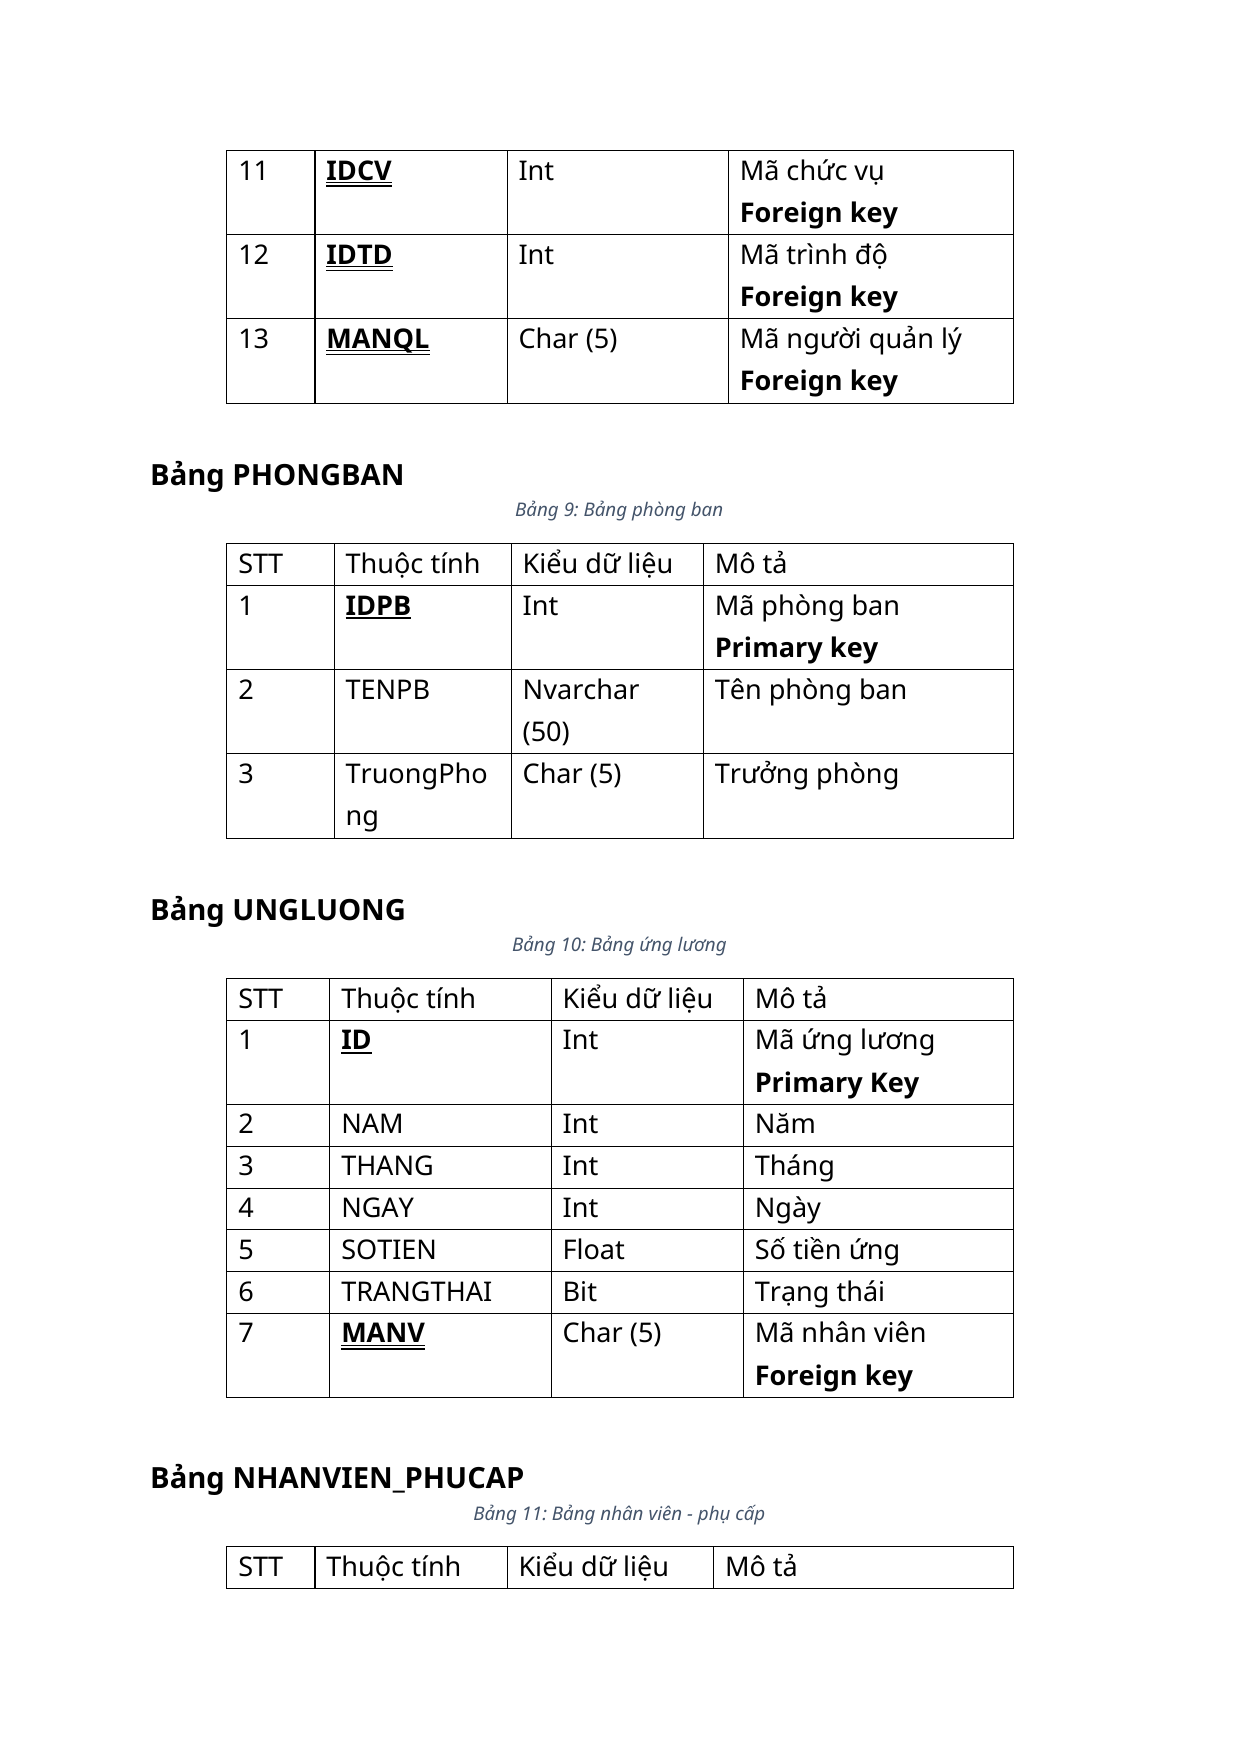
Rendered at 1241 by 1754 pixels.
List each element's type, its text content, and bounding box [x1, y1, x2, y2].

table_header Kiểu dữ liệu [508, 1547, 713, 1588]
table_cell TRANGTHAI [330, 1272, 551, 1313]
table_header Thuộc tính [330, 979, 551, 1020]
table_cell Int [552, 1105, 743, 1146]
table_cell 1 [227, 1021, 329, 1104]
table_cell Mã phòng ban Primary key [704, 586, 1013, 669]
table_cell Char (5) [508, 319, 728, 402]
table_cell Int [552, 1189, 743, 1229]
table_cell Char (5) [552, 1314, 743, 1397]
table_cell 5 [227, 1230, 329, 1271]
table_cell ID [330, 1021, 551, 1104]
table_cell TENPB [335, 670, 511, 753]
table_cell 3 [227, 1147, 329, 1187]
text Bảng 9: Bảng phòng ban [150, 497, 1090, 522]
table_cell 7 [227, 1314, 329, 1397]
table_cell Nvarchar (50) [512, 670, 703, 753]
table_cell Trưởng phòng [704, 754, 1013, 837]
table_cell SOTIEN [330, 1230, 551, 1271]
table_cell Trạng thái [744, 1272, 1013, 1313]
table_header STT [227, 979, 329, 1020]
table_cell Ngày [744, 1189, 1013, 1229]
table_header Thuộc tính [335, 544, 511, 585]
table_cell Năm [744, 1105, 1013, 1146]
table_cell 2 [227, 1105, 329, 1146]
table_header Kiểu dữ liệu [552, 979, 743, 1020]
table_cell 4 [227, 1189, 329, 1229]
table_cell 1 [227, 586, 334, 669]
table_cell 13 [227, 319, 314, 402]
subtitle Bảng NHANVIEN_PHUCAP [150, 1457, 1090, 1497]
table_cell IDPB [335, 586, 511, 669]
table_cell MANQL [316, 319, 507, 402]
table_cell NGAY [330, 1189, 551, 1229]
table_cell 3 [227, 754, 334, 837]
table_cell THANG [330, 1147, 551, 1187]
table_header Kiểu dữ liệu [512, 544, 703, 585]
table_cell Int [552, 1147, 743, 1187]
table_header Mô tả [714, 1547, 1013, 1588]
table_header Mô tả [744, 979, 1013, 1020]
table_cell Float [552, 1230, 743, 1271]
table_cell Int [508, 151, 728, 234]
table_cell TruongPhong [335, 754, 511, 837]
table_cell Mã chức vụ Foreign key [729, 151, 1013, 234]
table_cell Mã ứng lương Primary Key [744, 1021, 1013, 1104]
subtitle Bảng PHONGBAN [150, 454, 1090, 494]
table_cell IDCV [316, 151, 507, 234]
text Bảng 10: Bảng ứng lương [150, 932, 1090, 957]
table_cell 11 [227, 151, 314, 234]
table_cell Int [508, 235, 728, 318]
table_cell Mã nhân viên Foreign key [744, 1314, 1013, 1397]
table_header Thuộc tính [316, 1547, 507, 1588]
table_cell NAM [330, 1105, 551, 1146]
table_cell Mã người quản lý Foreign key [729, 319, 1013, 402]
table_header Mô tả [704, 544, 1013, 585]
table_cell Char (5) [512, 754, 703, 837]
table_cell MANV [330, 1314, 551, 1397]
table_cell Tháng [744, 1147, 1013, 1187]
text Bảng 11: Bảng nhân viên - phụ cấp [150, 1500, 1090, 1525]
table_cell 2 [227, 670, 334, 753]
table_cell Tên phòng ban [704, 670, 1013, 753]
table_header STT [227, 544, 334, 585]
table_cell IDTD [316, 235, 507, 318]
table_cell 6 [227, 1272, 329, 1313]
subtitle Bảng UNGLUONG [150, 889, 1090, 928]
table_cell Mã trình độ Foreign key [729, 235, 1013, 318]
table_cell Bit [552, 1272, 743, 1313]
table_cell Int [512, 586, 703, 669]
table_cell Số tiền ứng [744, 1230, 1013, 1271]
table_header STT [227, 1547, 314, 1588]
table_cell 12 [227, 235, 314, 318]
table_cell Int [552, 1021, 743, 1104]
